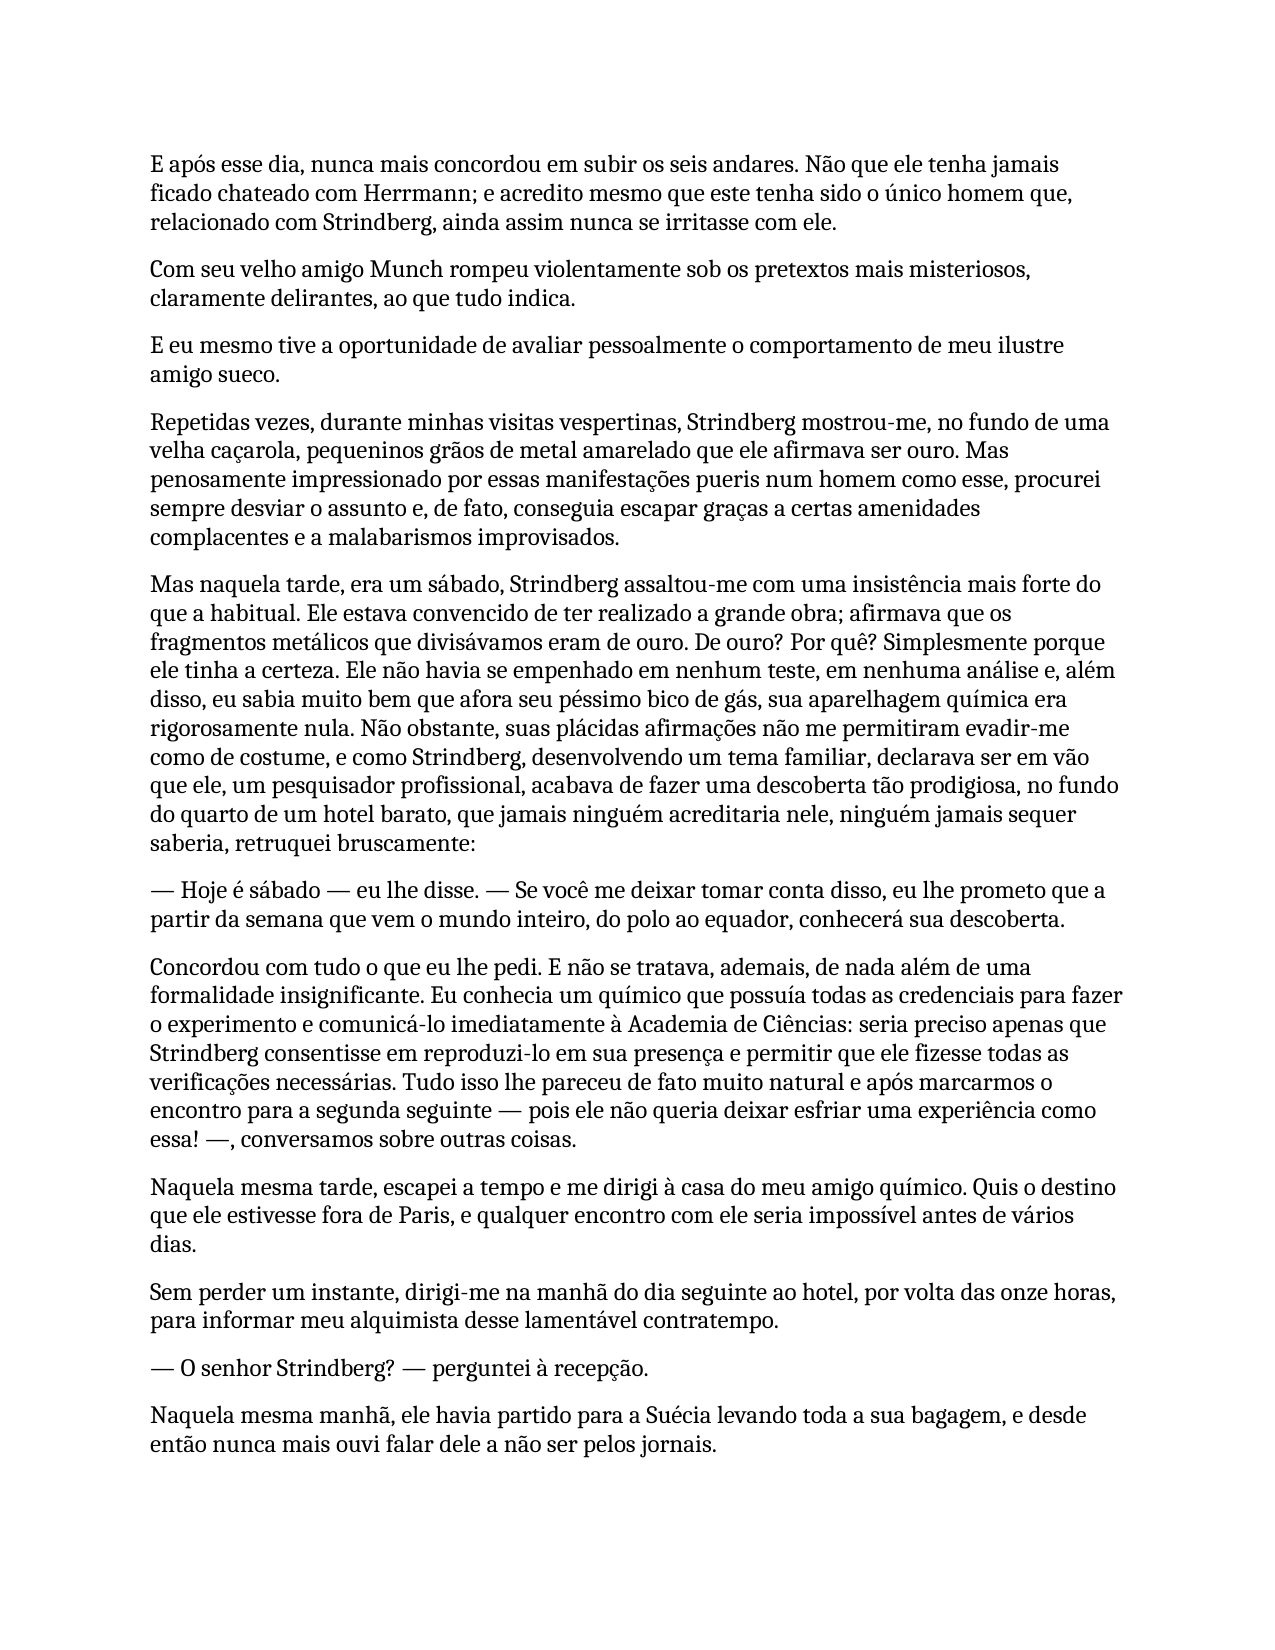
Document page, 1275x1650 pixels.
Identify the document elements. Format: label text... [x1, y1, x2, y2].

text Naquela mesma tarde, escapei a tempo e me dirigi à casa do meu amigo químico. Quis o destino que ele estivesse fora de Paris, e qualquer encontro com ele seria impossível antes de vários dias. [150, 1172, 1125, 1259]
text E eu mesmo tive a oportunidade de avaliar pessoalmente o comportamento de meu ilustre amigo sueco. [150, 331, 1125, 389]
text Repetidas vezes, durante minhas visitas vespertinas, Strindberg mostrou-me, no fundo de uma velha caçarola, pequeninos grãos de metal amarelado que ele afirmava ser ouro. Mas penosamente impressionado por essas manifestações pueris num homem como esse, procurei sempre desviar o assunto e, de fato, conseguia escapar graças a certas amenidades complacentes e a malabarismos improvisados. [150, 407, 1125, 551]
text Com seu velho amigo Munch rompeu violentamente sob os pretextos mais misteriosos, claramente delirantes, ao que tudo indica. [150, 255, 1125, 312]
text Naquela mesma manhã, ele havia partido para a Suécia levando toda a sua bagagem, e desde então nunca mais ouvi falar dele a não ser pelos jornais. [150, 1401, 1125, 1459]
text E após esse dia, nunca mais concordou em subir os seis andares. Não que ele tenha jamais ficado chateado com Herrmann; e acredito mesmo que este tenha sido o único homem que, relacionado com Strindberg, ainda assim nunca se irritasse com ele. [150, 150, 1125, 236]
text Sem perder um instante, dirigi-me na manhã do dia seguinte ao hotel, por volta das onze horas, para informar meu alquimista desse lamentável contratempo. [150, 1277, 1125, 1335]
text Concordou com tudo o que eu lhe pedi. E não se tratava, ademais, de nada além de uma formalidade insignificante. Eu conhecia um químico que possuía todas as credenciais para fazer o experimento e comunicá-lo imediatamente à Academia de Ciências: seria preciso apenas que Strindberg consentisse em reproduzi-lo em sua presença e permitir que ele fizesse todas as verificações necessárias. Tudo isso lhe pareceu de fato muito natural e após marcarmos o encontro para a segunda seguinte — pois ele não queria deixar esfriar uma experiência como essa! —, conversamos sobre outras coisas. [150, 952, 1125, 1154]
text — Hoje é sábado — eu lhe disse. — Se você me deixar tomar conta disso, eu lhe prometo que a partir da semana que vem o mundo inteiro, do polo ao equador, conhecerá sua descoberta. [150, 876, 1125, 934]
text — O senhor Strindberg? — perguntei à recepção. [150, 1354, 1125, 1382]
text Mas naquela tarde, era um sábado, Strindberg assaltou-me com uma insistência mais forte do que a habitual. Ele estava convencido de ter realizado a grande obra; afirmava que os fragmentos metálicos que divisávamos eram de ouro. De ouro? Por quê? Simplesmente porque ele tinha a certeza. Ele não havia se empenhado em nenhum teste, em nenhuma análise e, além disso, eu sabia muito bem que afora seu péssimo bico de gás, sua aparelhagem química era rigorosamente nula. Não obstante, suas plácidas afirmações não me permitiram evadir-me como de costume, e como Strindberg, desenvolvendo um tema familiar, declarava ser em vão que ele, um pesquisador profissional, acabava de fazer uma descoberta tão prodigiosa, no fundo do quarto de um hotel barato, que jamais ninguém acreditaria nele, ninguém jamais sequer saberia, retruquei bruscamente: [150, 570, 1125, 857]
